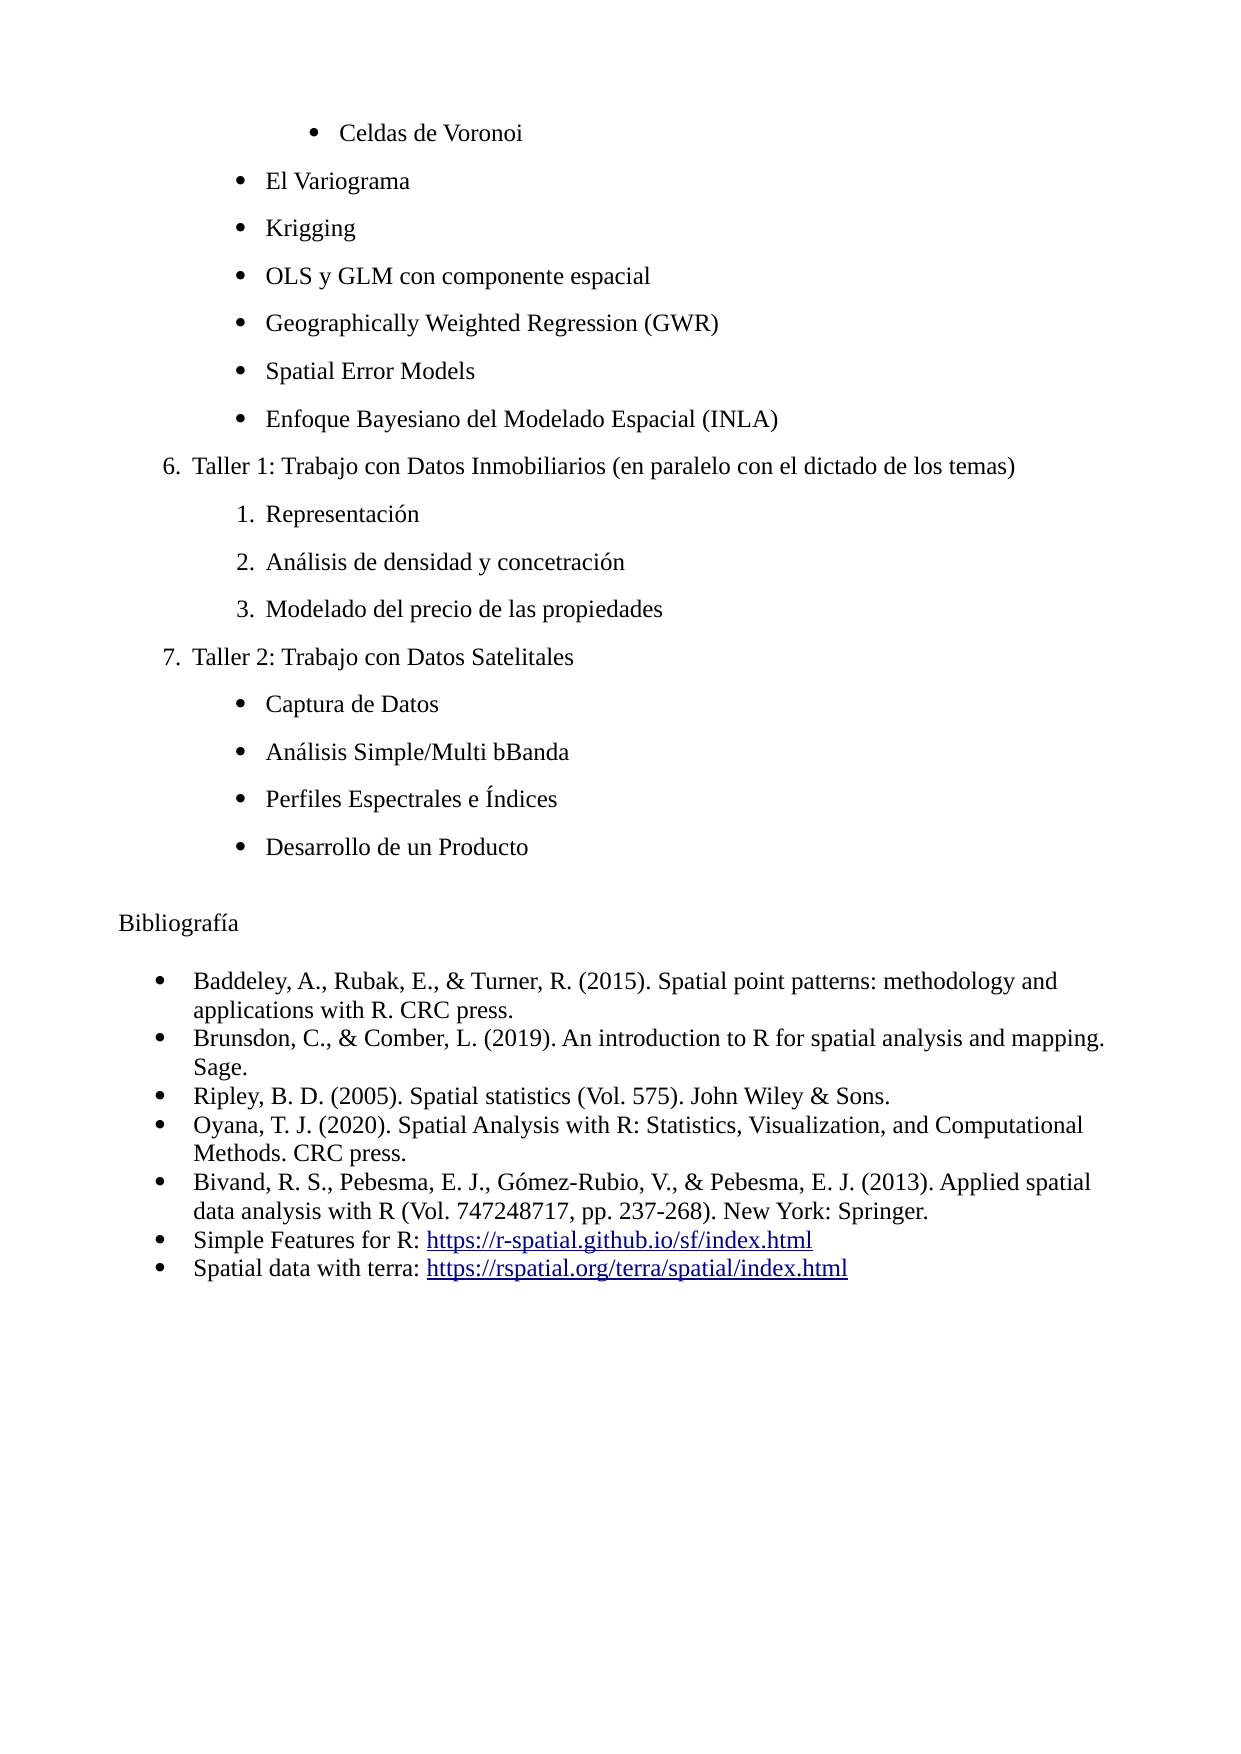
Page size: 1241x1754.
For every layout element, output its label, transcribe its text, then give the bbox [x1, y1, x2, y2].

list Spatial Error Models [236, 356, 1122, 385]
list Análisis de densidad y concetración [236, 547, 1122, 575]
list Taller 1: Trabajo con Datos Inmobiliarios (en paralelo con el dictado de los temas) [162, 451, 1122, 480]
list Simple Features for R: https://r-spatial.github.io/sf/index.html [156, 1225, 1122, 1253]
list Bivand, R. S., Pebesma, E. J., Gómez-Rubio, V., & Pebesma, E. J. (2013). Applied spatial data analysis with R (Vol. 747248717, pp. 237-268). New York: Springer. [156, 1167, 1122, 1225]
list Análisis Simple/Multi bBanda [236, 737, 1122, 766]
list Taller 2: Trabajo con Datos Satelitales [162, 642, 1122, 671]
list Representación [236, 499, 1122, 528]
list Perfiles Espectrales e Índices [236, 784, 1122, 813]
list Spatial data with terra: https://rspatial.org/terra/spatial/index.html [156, 1253, 1122, 1282]
list El Variograma [236, 166, 1122, 194]
list Ripley, B. D. (2005). Spatial statistics (Vol. 575). John Wiley & Sons. [156, 1081, 1122, 1110]
list Captura de Datos [236, 689, 1122, 718]
list Brunsdon, C., & Comber, L. (2019). An introduction to R for spatial analysis and mapping. Sage. [156, 1023, 1122, 1081]
list Oyana, T. J. (2020). Spatial Analysis with R: Statistics, Visualization, and Computational Methods. CRC press. [156, 1110, 1122, 1167]
list Krigging [236, 213, 1122, 242]
list Enfoque Bayesiano del Modelado Espacial (INLA) [236, 404, 1122, 432]
list Geographically Weighted Regression (GWR) [236, 308, 1122, 337]
list Baddeley, A., Rubak, E., & Turner, R. (2015). Spatial point patterns: methodology and applications with R. CRC press. [156, 966, 1122, 1023]
text Bibliografía [118, 908, 1122, 937]
list Desarrollo de un Producto [236, 832, 1122, 861]
list OLS y GLM con componente espacial [236, 261, 1122, 290]
list Modelado del precio de las propiedades [236, 594, 1122, 623]
list Celdas de Voronoi [309, 118, 1122, 147]
